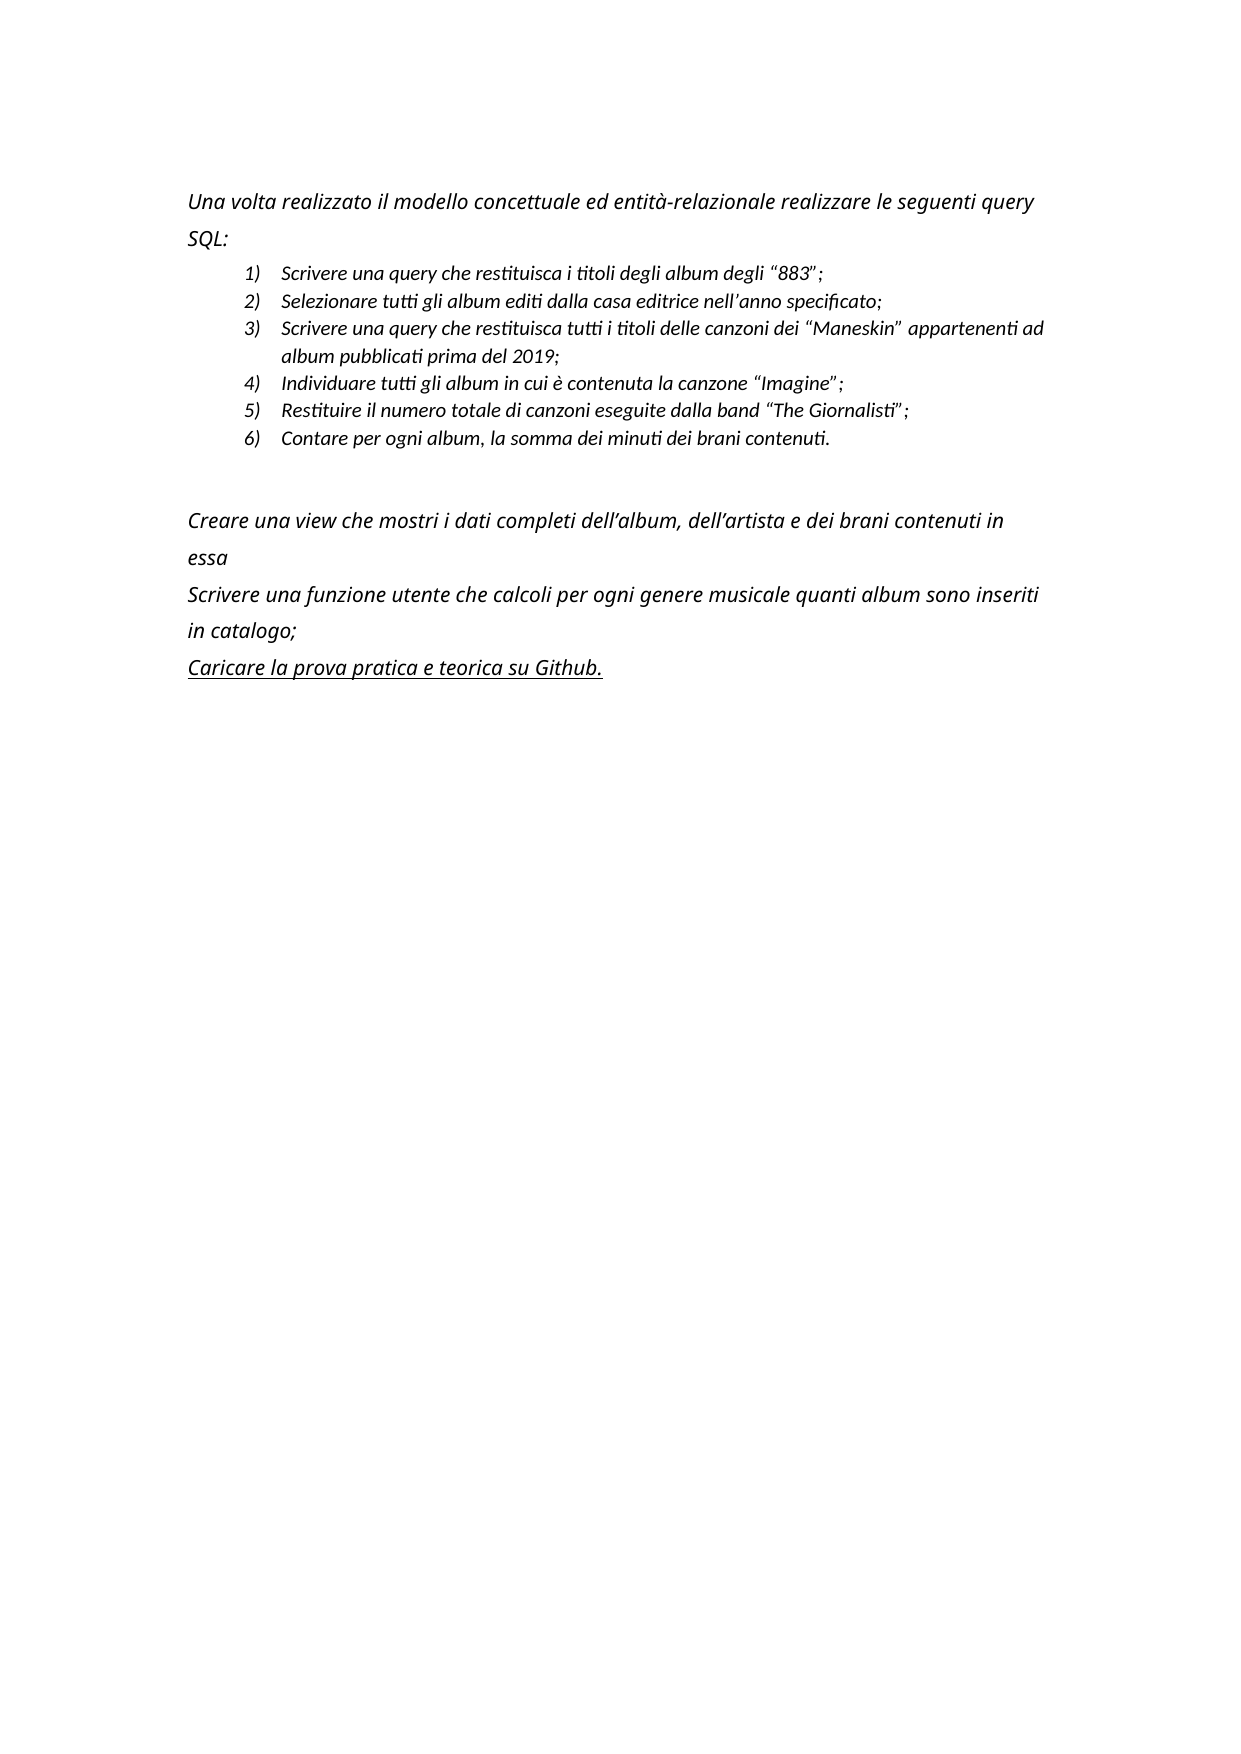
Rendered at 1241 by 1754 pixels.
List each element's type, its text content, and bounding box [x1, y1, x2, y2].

list Contare per ogni album, la somma dei minuti dei brani contenuti. [244, 425, 1053, 450]
list Individuare tutti gli album in cui è contenuta la canzone “Imagine”; [244, 370, 1053, 396]
text Creare una view che mostri i dati completi dell’album, dell’artista e dei brani contenuti in essa [187, 506, 1053, 571]
list Scrivere una query che restituisca i titoli degli album degli “883”; [244, 261, 1053, 286]
text Caricare la prova pratica e teorica su Github. [187, 653, 1053, 682]
text Scrivere una funzione utente che calcoli per ogni genere musicale quanti album sono inseriti in catalogo; [187, 580, 1053, 645]
list Restituire il numero totale di canzoni eseguite dalla band “The Giornalisti”; [244, 398, 1053, 423]
list Scrivere una query che restituisca tutti i titoli delle canzoni dei “Maneskin” appartenenti ad album pubblicati prima del 2019; [244, 315, 1053, 368]
text Una volta realizzato il modello concettuale ed entità-relazionale realizzare le seguenti query SQL: [187, 187, 1053, 252]
list Selezionare tutti gli album editi dalla casa editrice nell’anno specificato; [244, 288, 1053, 313]
